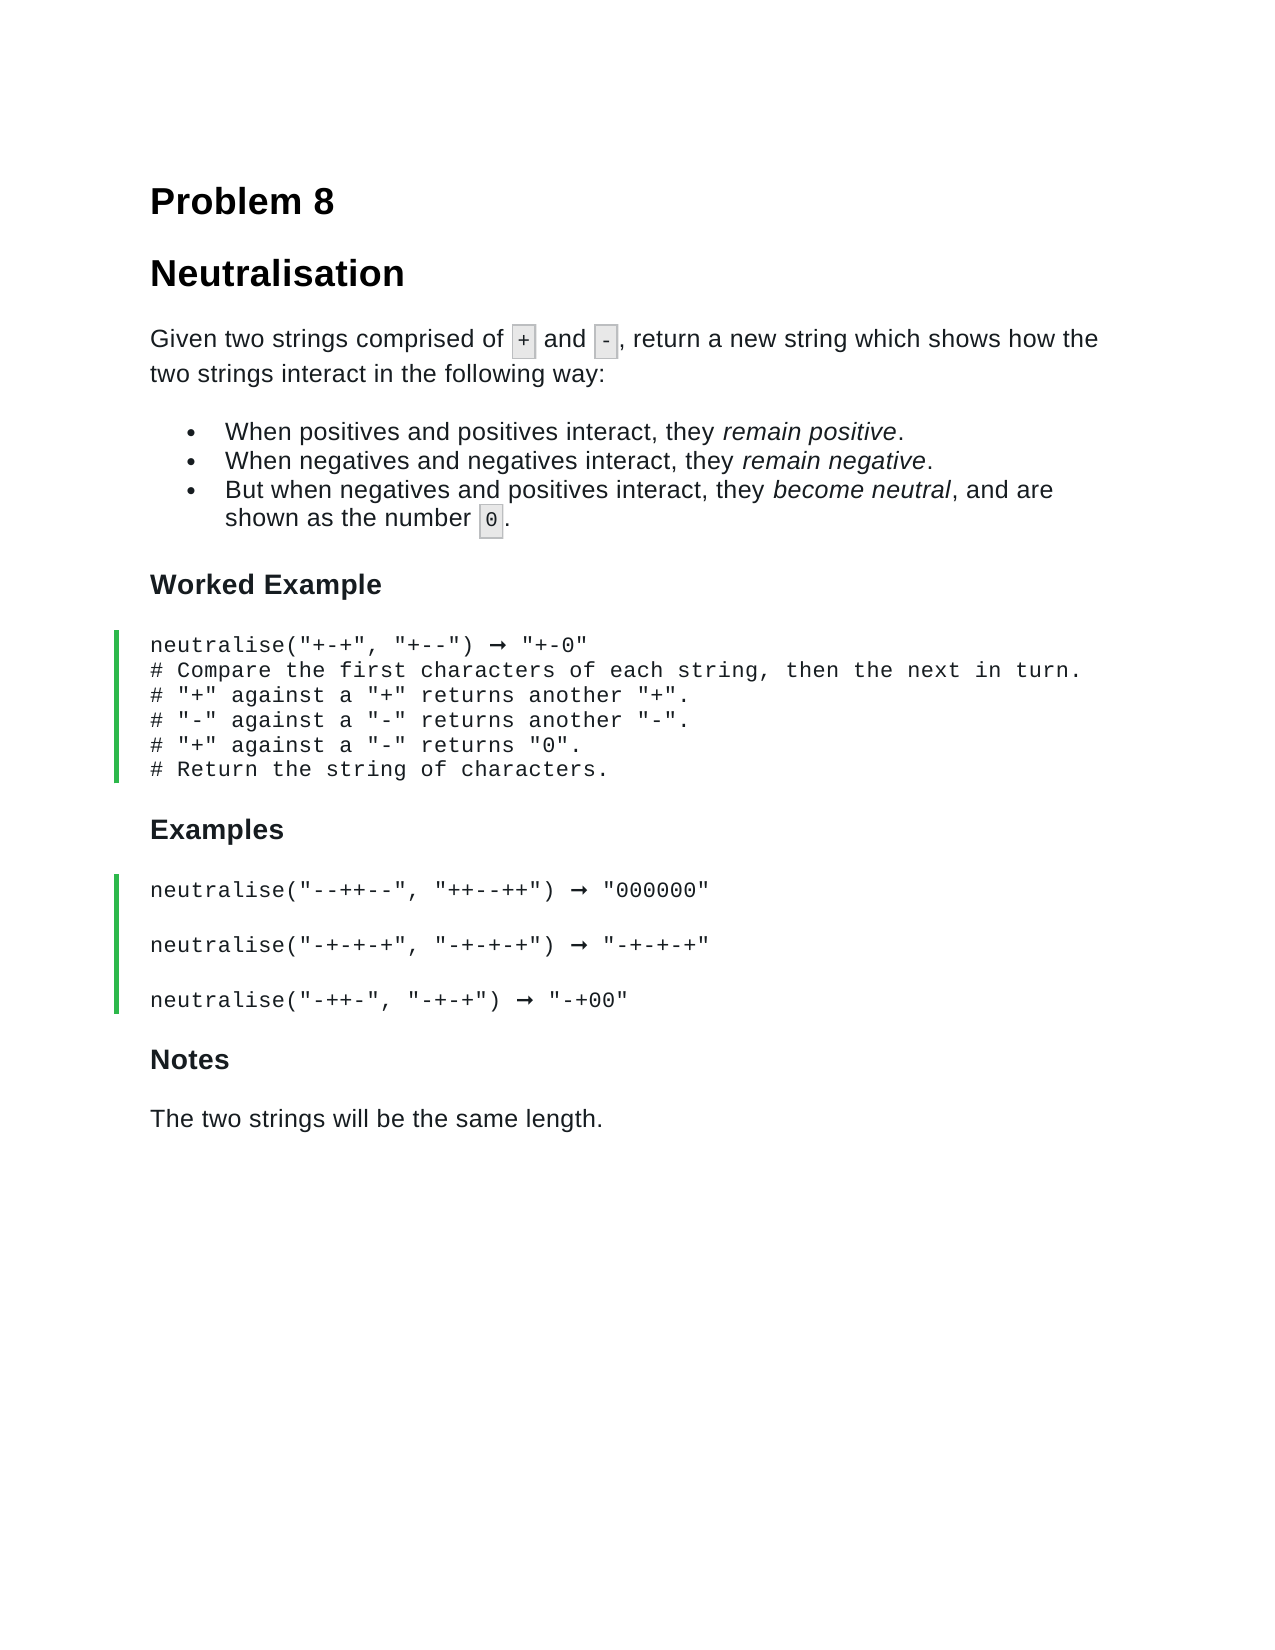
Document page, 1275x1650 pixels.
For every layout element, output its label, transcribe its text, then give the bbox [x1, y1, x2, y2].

text # "-" against a "-" returns another "-". [150, 709, 1125, 734]
list When negatives and negatives interact, they remain negative. [187, 446, 1125, 474]
text Worked Example [150, 568, 1125, 600]
text Examples [150, 813, 1125, 845]
text # Return the string of characters. [150, 759, 1125, 783]
text Given two strings comprised of + and -, return a new string which shows how the two strings interact in the following way: [150, 324, 1125, 388]
text Problem 8 [150, 179, 1125, 222]
text Neutralisation [150, 251, 1125, 294]
text # "+" against a "+" returns another "+". [150, 684, 1125, 709]
text neutralise("+-+", "+--") ➞ "+-0" [114, 629, 1125, 659]
list When positives and positives interact, they remain positive. [187, 417, 1125, 446]
text neutralise("--++--", "++--++") ➞ "000000" [119, 874, 1125, 904]
list But when negatives and positives interact, they become neutral, and are shown as the number 0. [187, 474, 1125, 539]
text neutralise("-++-", "-+-+") ➞ "-+00" [150, 984, 1125, 1014]
text The two strings will be the same length. [150, 1104, 1125, 1133]
text # Compare the first characters of each string, then the next in turn. [150, 659, 1125, 684]
text # "+" against a "-" returns "0". [150, 734, 1125, 759]
text Notes [150, 1043, 1125, 1075]
text neutralise("-+-+-+", "-+-+-+") ➞ "-+-+-+" [150, 929, 1125, 959]
